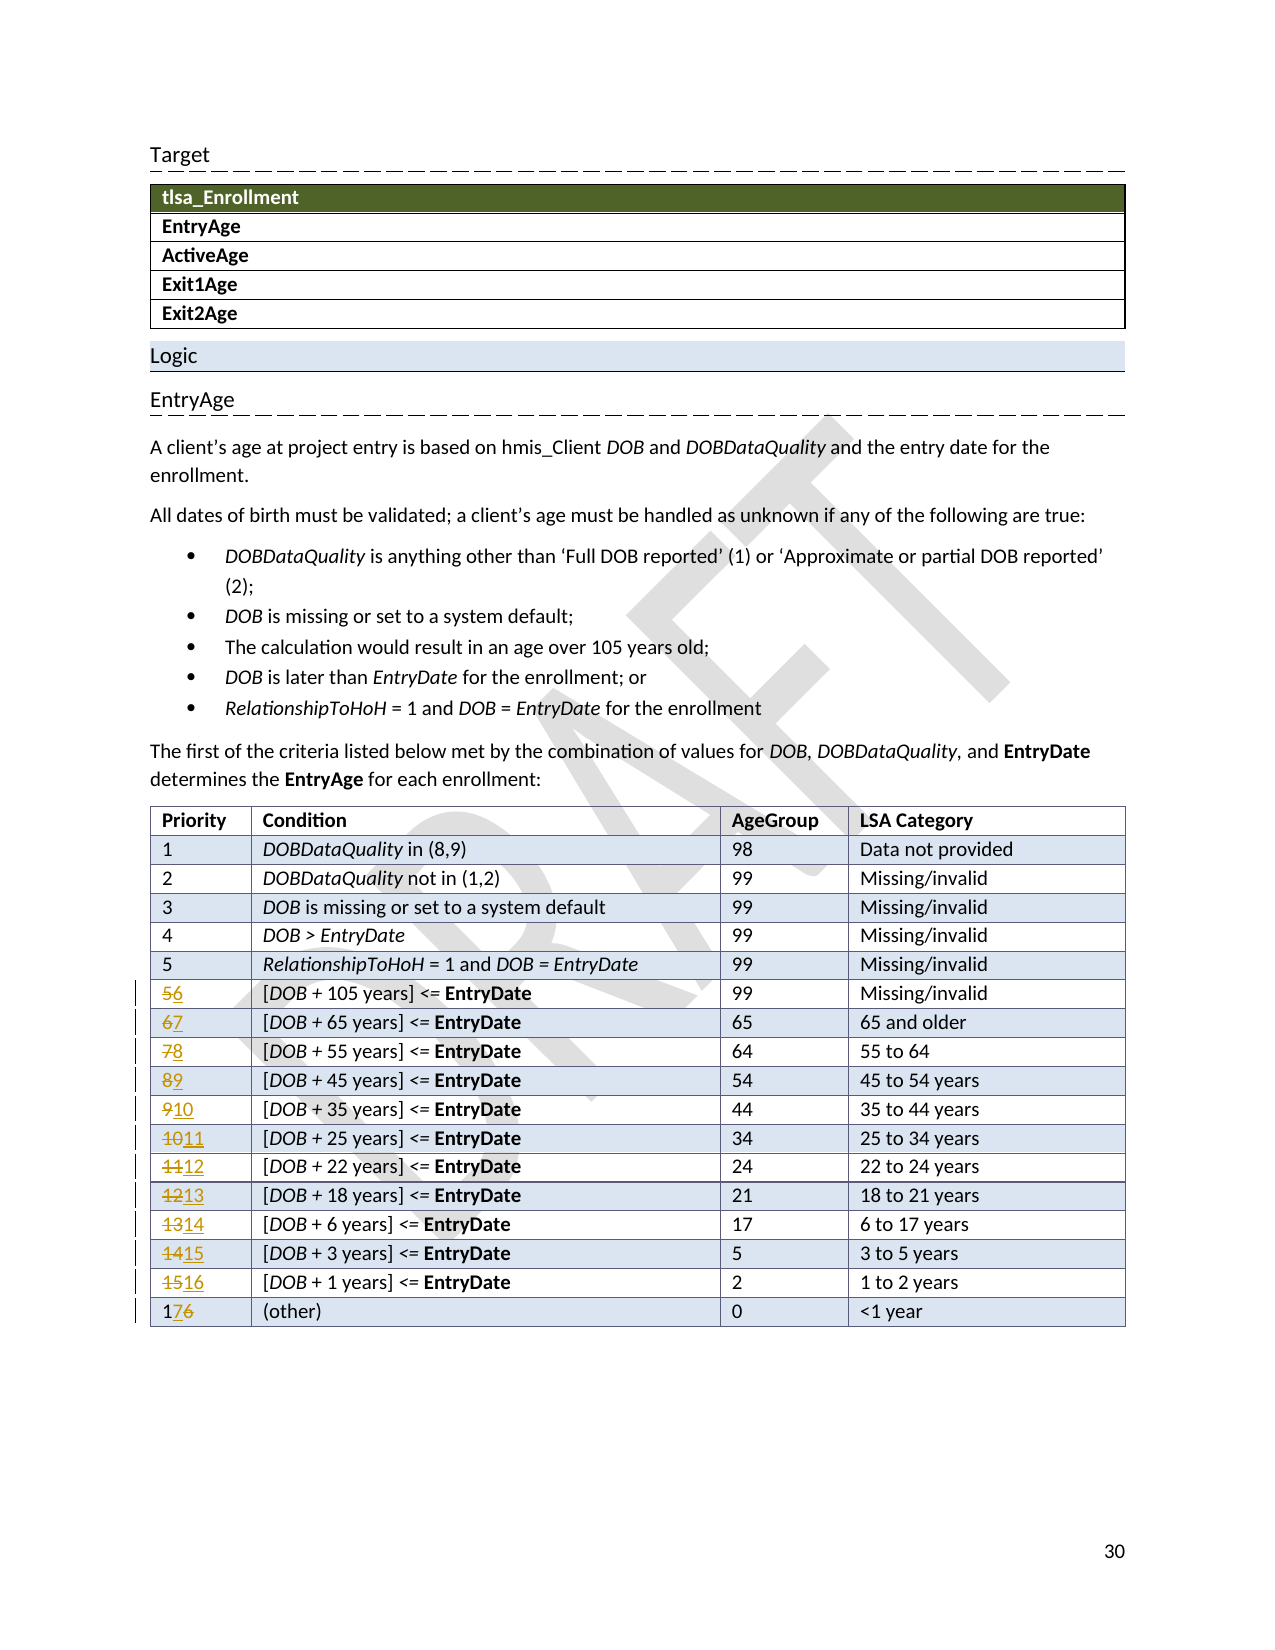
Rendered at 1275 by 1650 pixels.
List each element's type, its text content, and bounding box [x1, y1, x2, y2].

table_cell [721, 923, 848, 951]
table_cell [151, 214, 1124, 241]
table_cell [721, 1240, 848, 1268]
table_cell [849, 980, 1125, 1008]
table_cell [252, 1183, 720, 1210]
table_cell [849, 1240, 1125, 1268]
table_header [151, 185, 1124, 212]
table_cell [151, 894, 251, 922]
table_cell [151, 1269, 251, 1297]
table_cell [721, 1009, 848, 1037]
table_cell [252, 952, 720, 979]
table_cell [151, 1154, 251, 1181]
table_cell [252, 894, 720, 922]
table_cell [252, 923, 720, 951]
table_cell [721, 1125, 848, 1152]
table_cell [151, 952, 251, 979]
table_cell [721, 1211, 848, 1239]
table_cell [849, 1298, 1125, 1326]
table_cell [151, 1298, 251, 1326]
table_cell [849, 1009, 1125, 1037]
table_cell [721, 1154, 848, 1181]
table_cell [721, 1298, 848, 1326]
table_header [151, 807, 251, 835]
text A client’s age at project entry is based on hmis_Client DOB and DOBDataQuality and the entry date for the enrollment. [150, 434, 1125, 487]
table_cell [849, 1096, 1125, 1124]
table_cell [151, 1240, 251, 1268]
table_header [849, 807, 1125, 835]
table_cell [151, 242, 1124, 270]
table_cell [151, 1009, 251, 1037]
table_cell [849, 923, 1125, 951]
list The calculation would result in an age over 105 years old; [187, 634, 1125, 659]
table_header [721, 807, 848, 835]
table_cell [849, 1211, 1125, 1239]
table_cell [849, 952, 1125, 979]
list DOBDataQuality is anything other than ‘Full DOB reported’ (1) or ‘Approximate or partial DOB reported’ (2); [187, 543, 1125, 599]
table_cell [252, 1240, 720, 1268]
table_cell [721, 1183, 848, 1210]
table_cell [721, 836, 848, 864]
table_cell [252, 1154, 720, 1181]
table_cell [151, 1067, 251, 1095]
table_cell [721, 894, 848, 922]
list DOB is missing or set to a system default; [187, 604, 1125, 629]
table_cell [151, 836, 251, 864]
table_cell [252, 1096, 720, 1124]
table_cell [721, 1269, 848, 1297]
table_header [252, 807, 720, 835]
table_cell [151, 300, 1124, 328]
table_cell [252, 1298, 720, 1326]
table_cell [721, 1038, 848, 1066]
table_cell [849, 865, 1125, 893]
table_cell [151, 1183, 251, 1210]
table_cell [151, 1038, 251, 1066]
text All dates of birth must be validated; a client’s age must be handled as unknown if any of the following are true: [150, 502, 1125, 528]
subtitle Logic [150, 341, 1125, 371]
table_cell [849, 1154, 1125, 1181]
list RelationshipToHoH = 1 and DOB = EntryDate for the enrollment [187, 695, 1125, 720]
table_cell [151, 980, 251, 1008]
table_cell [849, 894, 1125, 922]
subtitle EntryAge [150, 385, 1125, 416]
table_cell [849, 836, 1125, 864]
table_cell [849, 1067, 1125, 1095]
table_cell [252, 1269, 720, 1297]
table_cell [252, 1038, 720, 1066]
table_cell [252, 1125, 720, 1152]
text The first of the criteria listed below met by the combination of values for DOB, DOBDataQuality, and EntryDate determines the EntryAge for each enrollment: [150, 738, 1125, 791]
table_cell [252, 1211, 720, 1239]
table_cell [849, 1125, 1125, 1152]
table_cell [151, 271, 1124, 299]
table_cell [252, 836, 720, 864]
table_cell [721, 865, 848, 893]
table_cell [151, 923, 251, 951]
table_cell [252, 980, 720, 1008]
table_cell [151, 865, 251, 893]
subtitle Target [150, 141, 1125, 172]
list DOB is later than EntryDate for the enrollment; or [187, 664, 1125, 690]
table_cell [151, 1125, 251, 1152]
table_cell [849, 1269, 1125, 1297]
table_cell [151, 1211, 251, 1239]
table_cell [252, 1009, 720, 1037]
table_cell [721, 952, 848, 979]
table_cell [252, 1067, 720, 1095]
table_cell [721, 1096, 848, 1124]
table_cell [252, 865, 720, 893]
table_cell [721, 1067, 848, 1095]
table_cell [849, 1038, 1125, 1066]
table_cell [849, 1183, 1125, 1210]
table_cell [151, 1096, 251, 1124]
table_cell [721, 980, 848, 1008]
